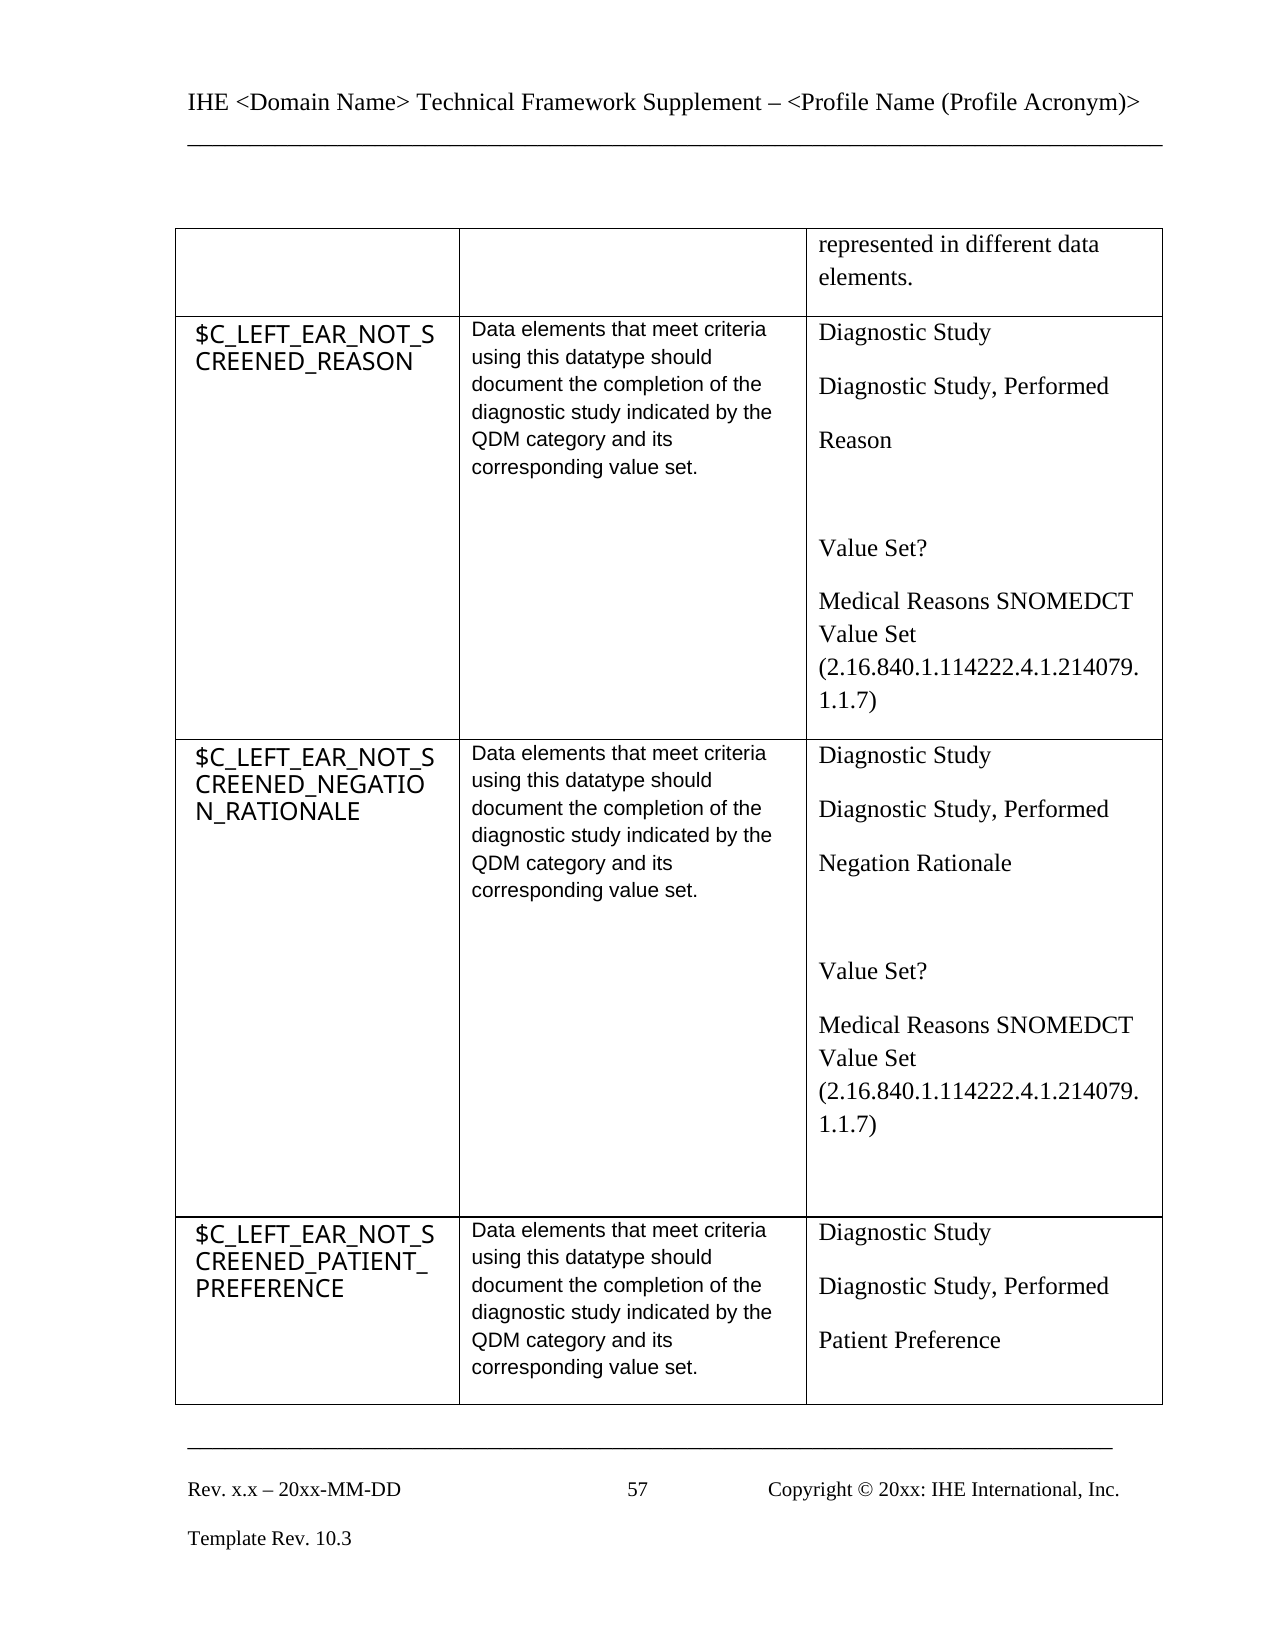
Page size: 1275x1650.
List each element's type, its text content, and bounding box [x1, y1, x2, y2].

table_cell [176, 229, 459, 316]
table_cell $C_LEFT_EAR_NOT_SCREENED_REASON [176, 317, 459, 739]
table_cell Diagnostic Study Diagnostic Study, Performed Negation Rationale Value Set? Medical Reasons SNOMEDCT Value Set (2.16.840.1.114222.4.1.214079.1.1.7) [807, 740, 1162, 1216]
table_cell $C_LEFT_EAR_NOT_SCREENED_NEGATION_RATIONALE [176, 740, 459, 1216]
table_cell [460, 1218, 806, 1404]
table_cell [807, 1218, 1162, 1404]
table_cell Diagnostic Study Diagnostic Study, Performed Reason Value Set? Medical Reasons SNOMEDCT Value Set (2.16.840.1.114222.4.1.214079.1.1.7) [807, 317, 1162, 739]
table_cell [460, 229, 806, 316]
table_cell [176, 1218, 459, 1404]
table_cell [807, 229, 1162, 316]
